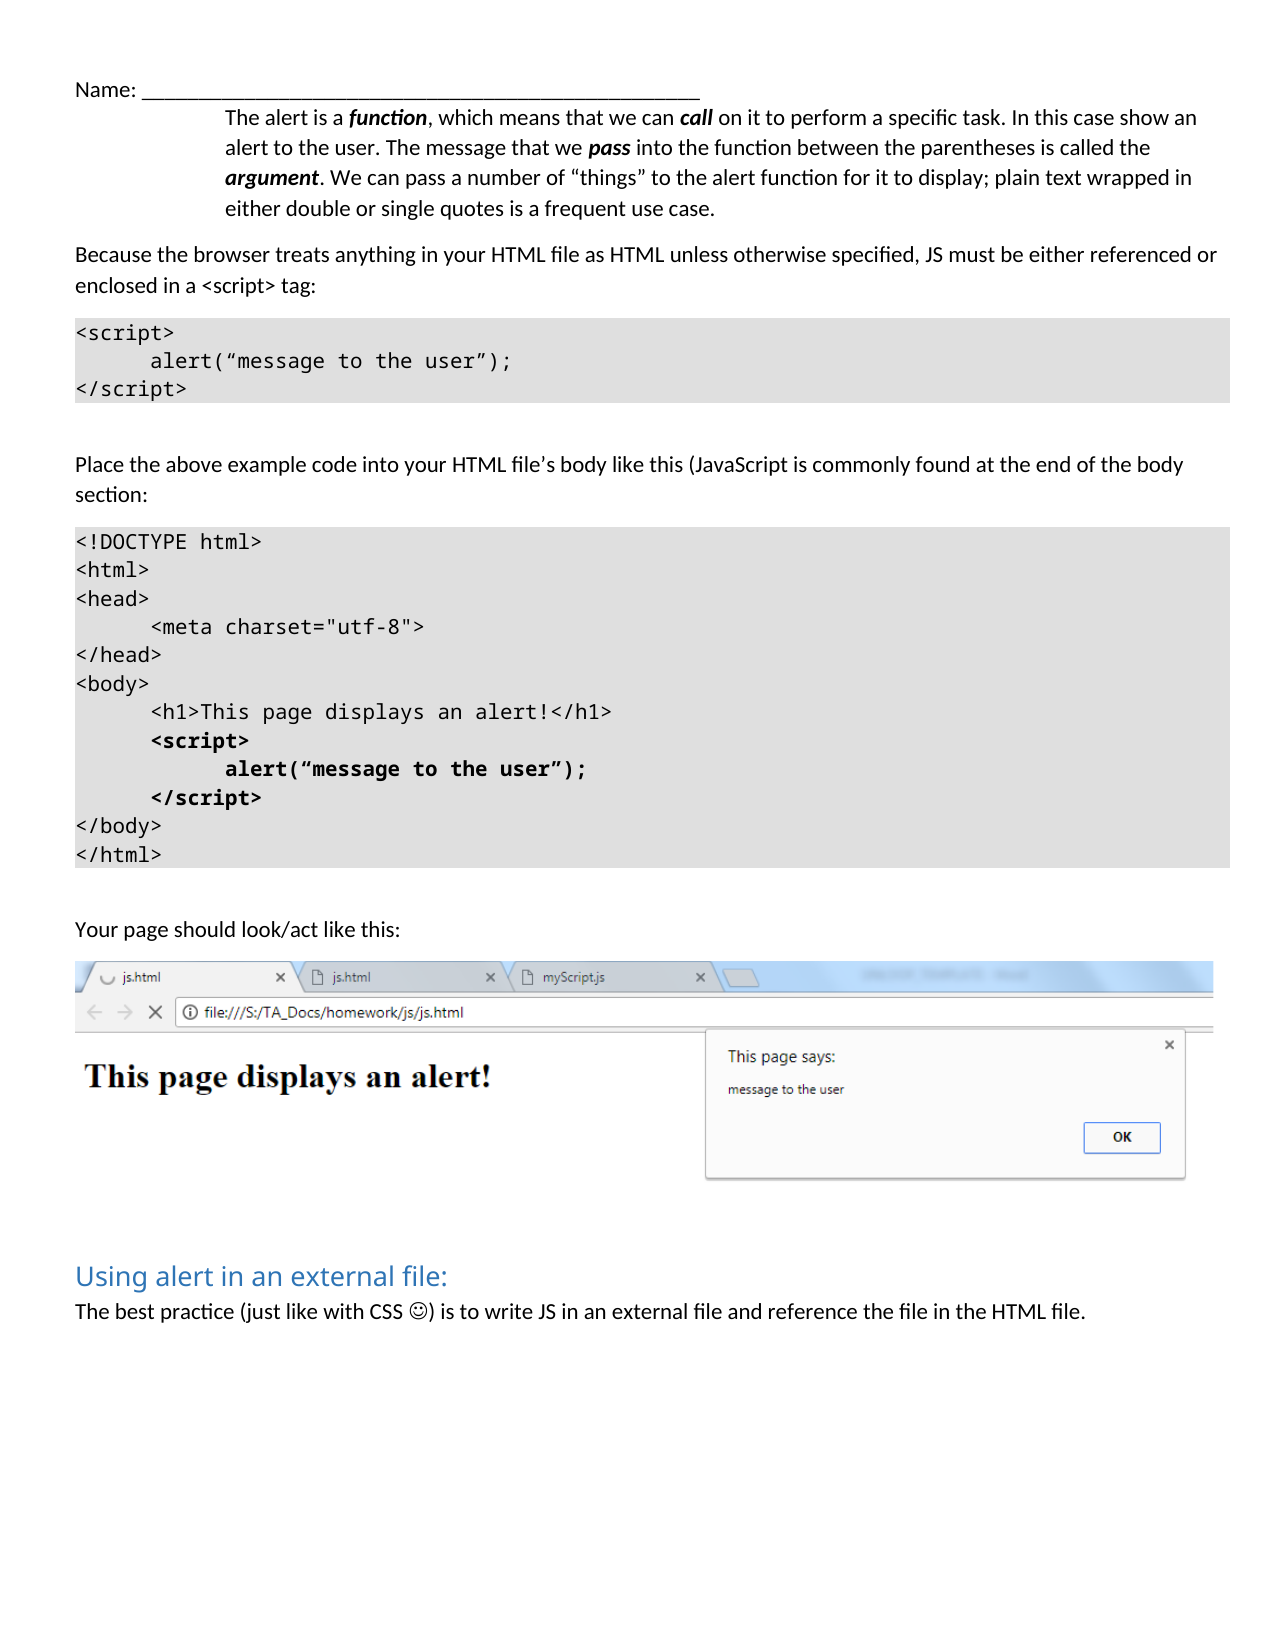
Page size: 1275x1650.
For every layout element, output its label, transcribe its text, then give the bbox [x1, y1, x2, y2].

text Place the above example code into your HTML file’s body like this (JavaScript is commonly found at the end of the body section: [75, 450, 1230, 508]
text Because the browser treats anything in your HTML file as HTML unless otherwise specified, JS must be either referenced or enclosed in a <script> tag: [75, 241, 1230, 299]
text </html> [75, 840, 1230, 868]
text The best practice (just like with CSS ) is to write JS in an external file and reference the file in the HTML file. [75, 1297, 1230, 1325]
text <html> [75, 555, 1230, 584]
text </head> [75, 641, 1230, 669]
text <script> [75, 318, 1230, 346]
picture [75, 961, 1214, 1239]
text <head> [75, 584, 1230, 612]
text The alert is a function, which means that we can call on it to perform a specific task. In this case show an alert to the user. The message that we pass into the function between the parentheses is called the argument. We can pass a number of “things” to the alert function for it to display; plain text wrapped in either double or single quotes is a frequent use case. [225, 103, 1230, 222]
text alert(“message to the user”); [75, 346, 1230, 374]
text <h1>This page displays an alert!</h1> [75, 697, 1230, 726]
text <script> [75, 726, 1230, 754]
text alert(“message to the user”); [75, 754, 1230, 783]
text Your page should look/act like this: [75, 915, 1230, 943]
text </script> [75, 374, 1230, 403]
text <body> [75, 669, 1230, 697]
text <meta charset="utf-8"> [75, 612, 1230, 641]
subtitle Using alert in an external file: [75, 1257, 1230, 1294]
text </script> [75, 783, 1230, 811]
text </body> [75, 811, 1230, 840]
text <!DOCTYPE html> [75, 527, 1230, 555]
